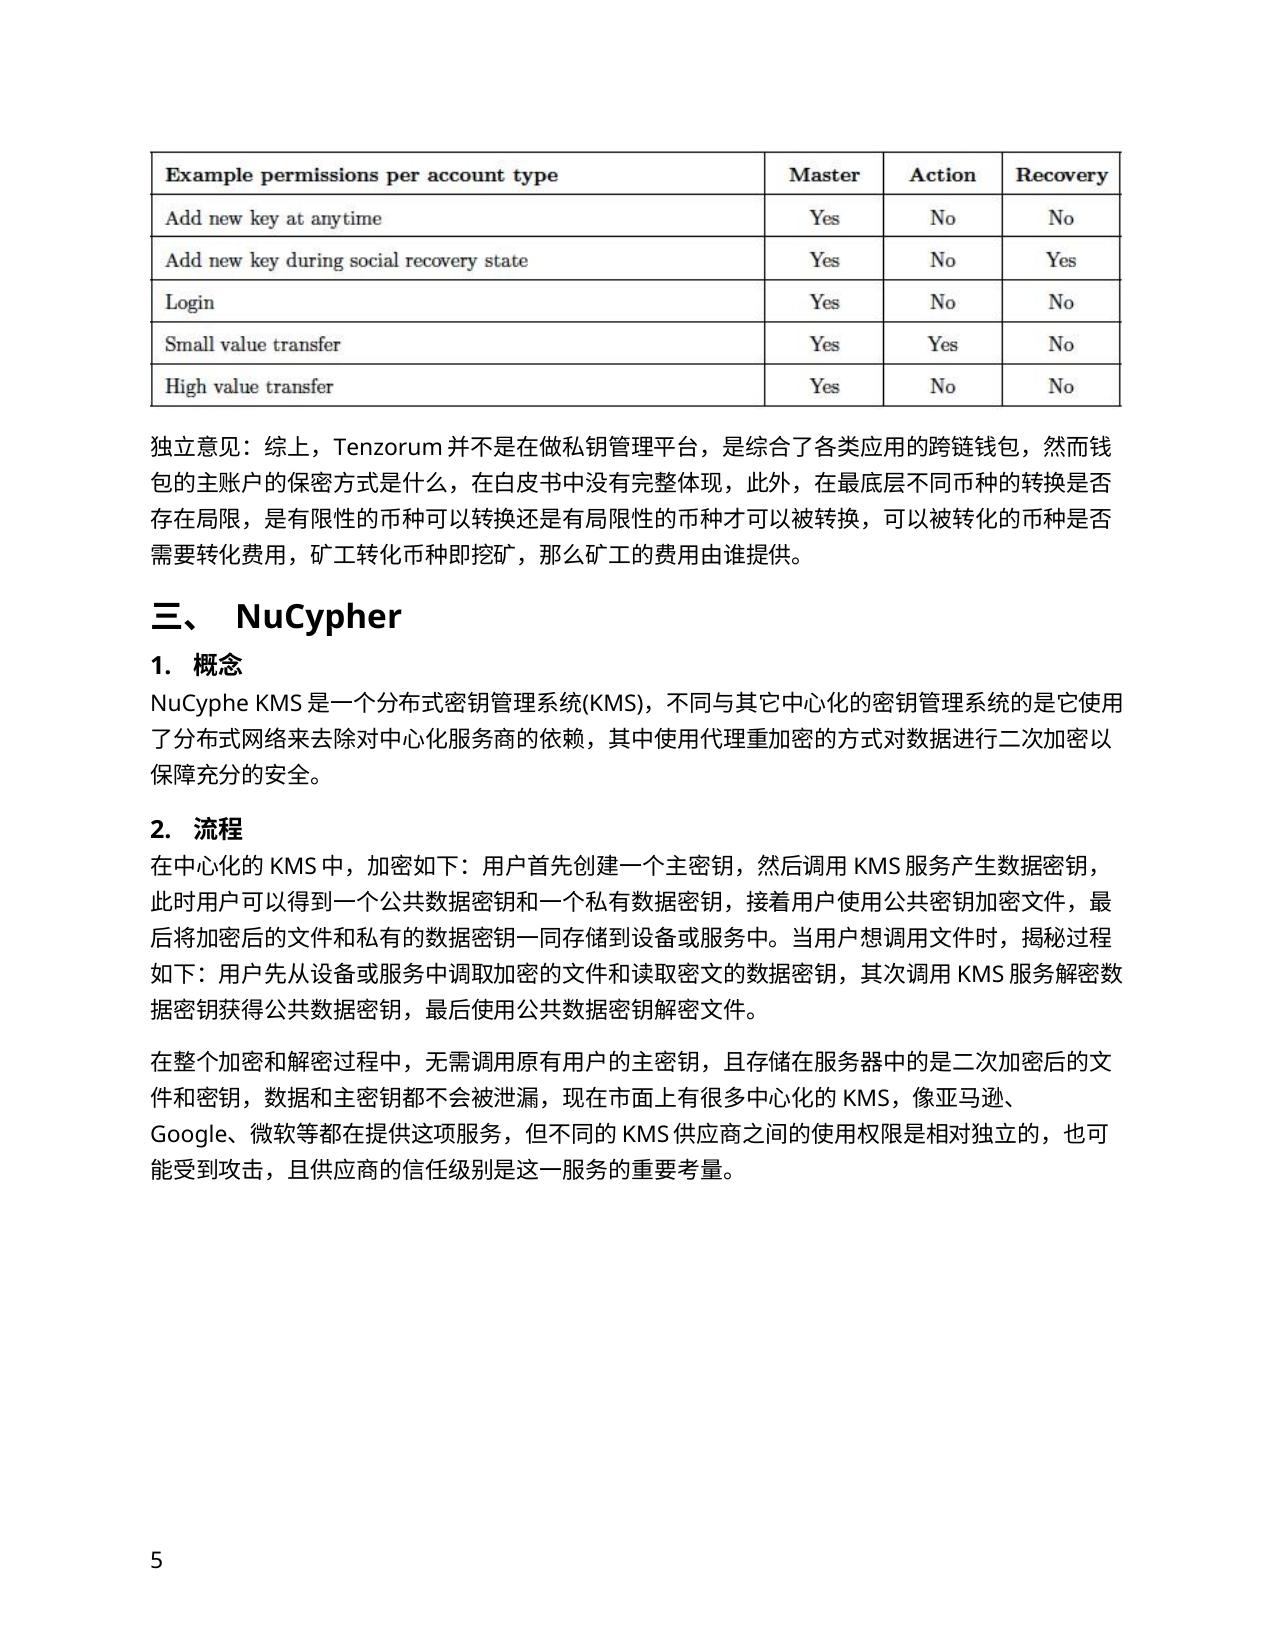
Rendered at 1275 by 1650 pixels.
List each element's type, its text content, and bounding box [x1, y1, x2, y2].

subtitle 概念 [150, 646, 1125, 682]
text 独立意见：综上，Tenzorum并不是在做私钥管理平台，是综合了各类应用的跨链钱包，然而钱包的主账户的保密方式是什么，在白皮书中没有完整体现，此外，在最底层不同币种的转换是否存在局限，是有限性的币种可以转换还是有局限性的币种才可以被转换，可以被转化的币种是否需要转化费用，矿工转化币种即挖矿，那么矿工的费用由谁提供。 [150, 429, 1125, 570]
subtitle 流程 [150, 809, 1125, 845]
text 在整个加密和解密过程中，无需调用原有用户的主密钥，且存储在服务器中的是二次加密后的文件和密钥，数据和主密钥都不会被泄漏，现在市面上有很多中心化的KMS，像亚马逊、Google、微软等都在提供这项服务，但不同的KMS供应商之间的使用权限是相对独立的，也可能受到攻击，且供应商的信任级别是这一服务的重要考量。 [150, 1044, 1125, 1185]
text NuCyphe KMS是一个分布式密钥管理系统(KMS)，不同与其它中心化的密钥管理系统的是它使用了分布式网络来去除对中心化服务商的依赖，其中使用代理重加密的方式对数据进行二次加密以保障充分的安全。 [150, 685, 1125, 790]
subtitle NuCypher [150, 589, 1125, 638]
text 在中心化的KMS中，加密如下：用户首先创建一个主密钥，然后调用KMS服务产生数据密钥，此时用户可以得到一个公共数据密钥和一个私有数据密钥，接着用户使用公共密钥加密文件，最后将加密后的文件和私有的数据密钥一同存储到设备或服务中。当用户想调用文件时，揭秘过程如下：用户先从设备或服务中调取加密的文件和读取密文的数据密钥，其次调用KMS服务解密数据密钥获得公共数据密钥，最后使用公共数据密钥解密文件。 [150, 848, 1125, 1025]
picture [150, 150, 1125, 410]
